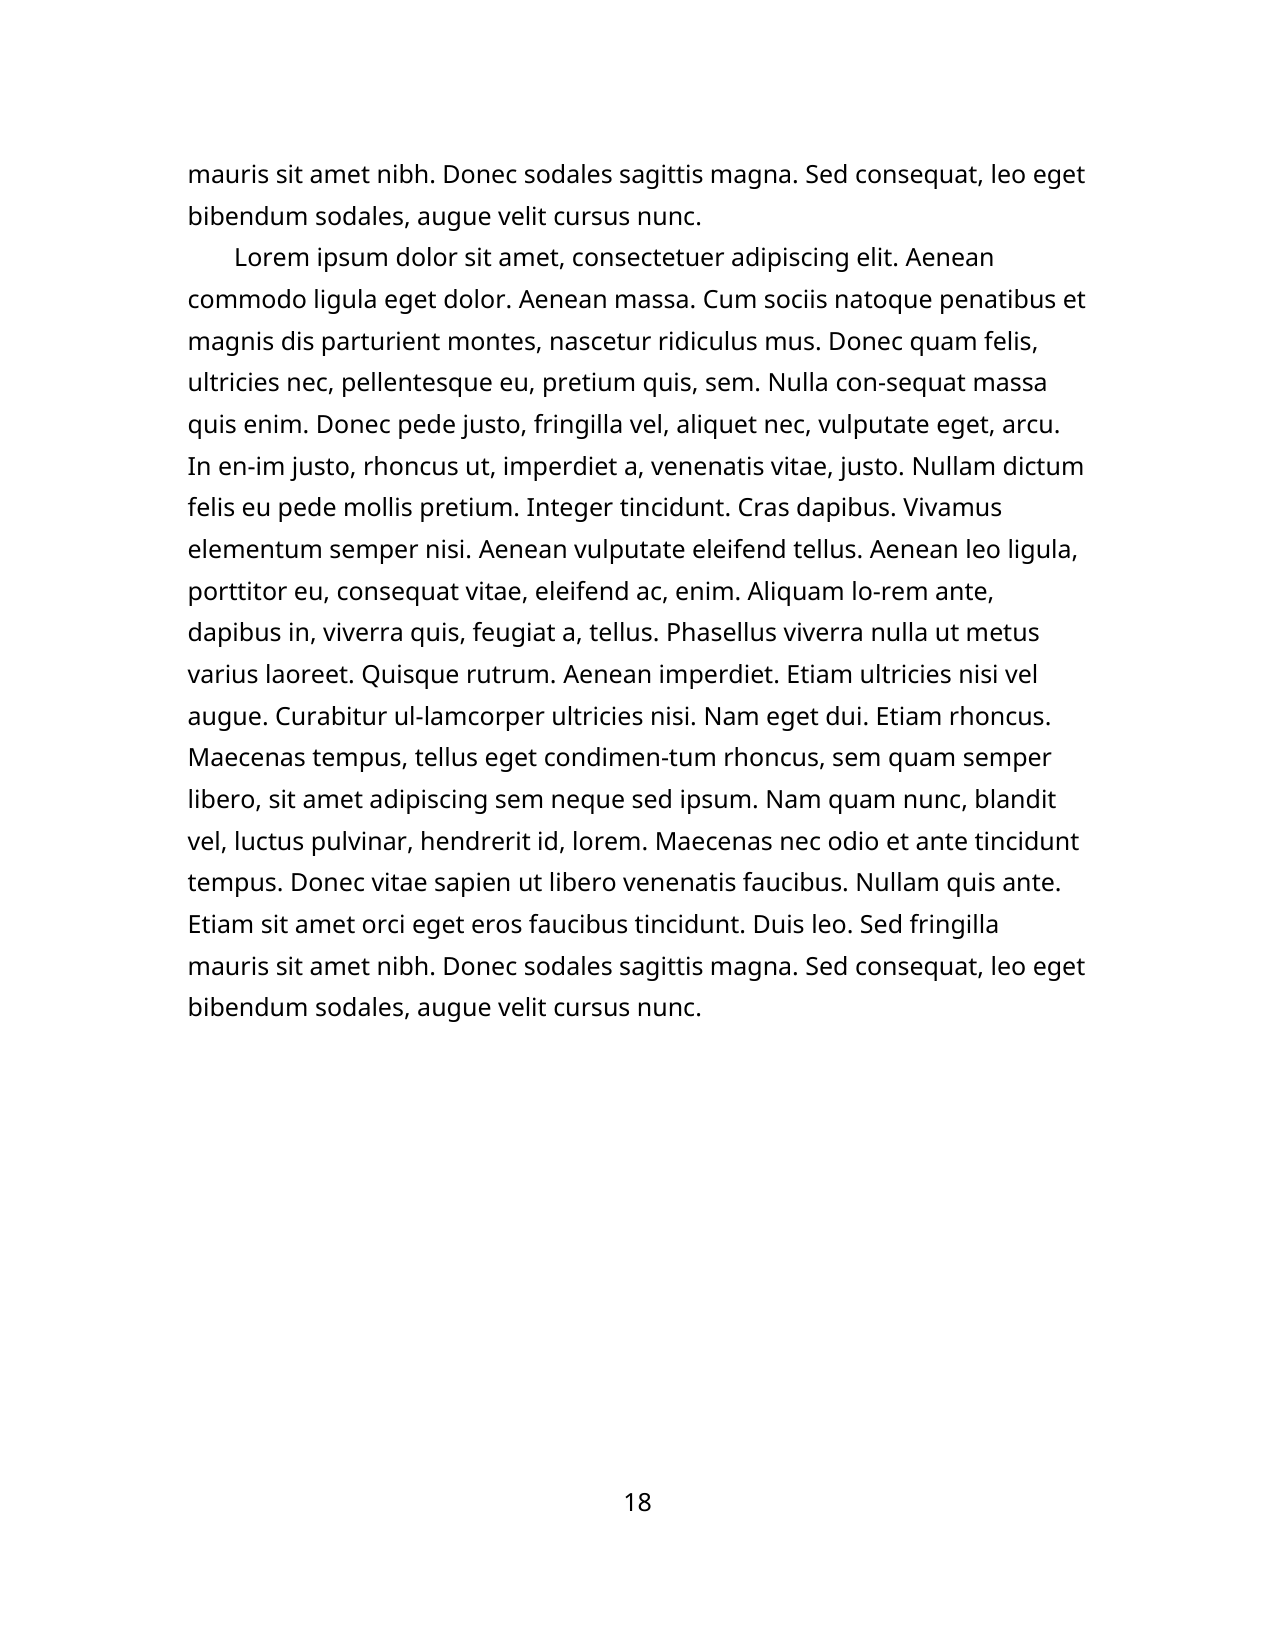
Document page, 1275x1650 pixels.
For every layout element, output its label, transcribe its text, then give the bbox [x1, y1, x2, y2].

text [187, 150, 1087, 233]
